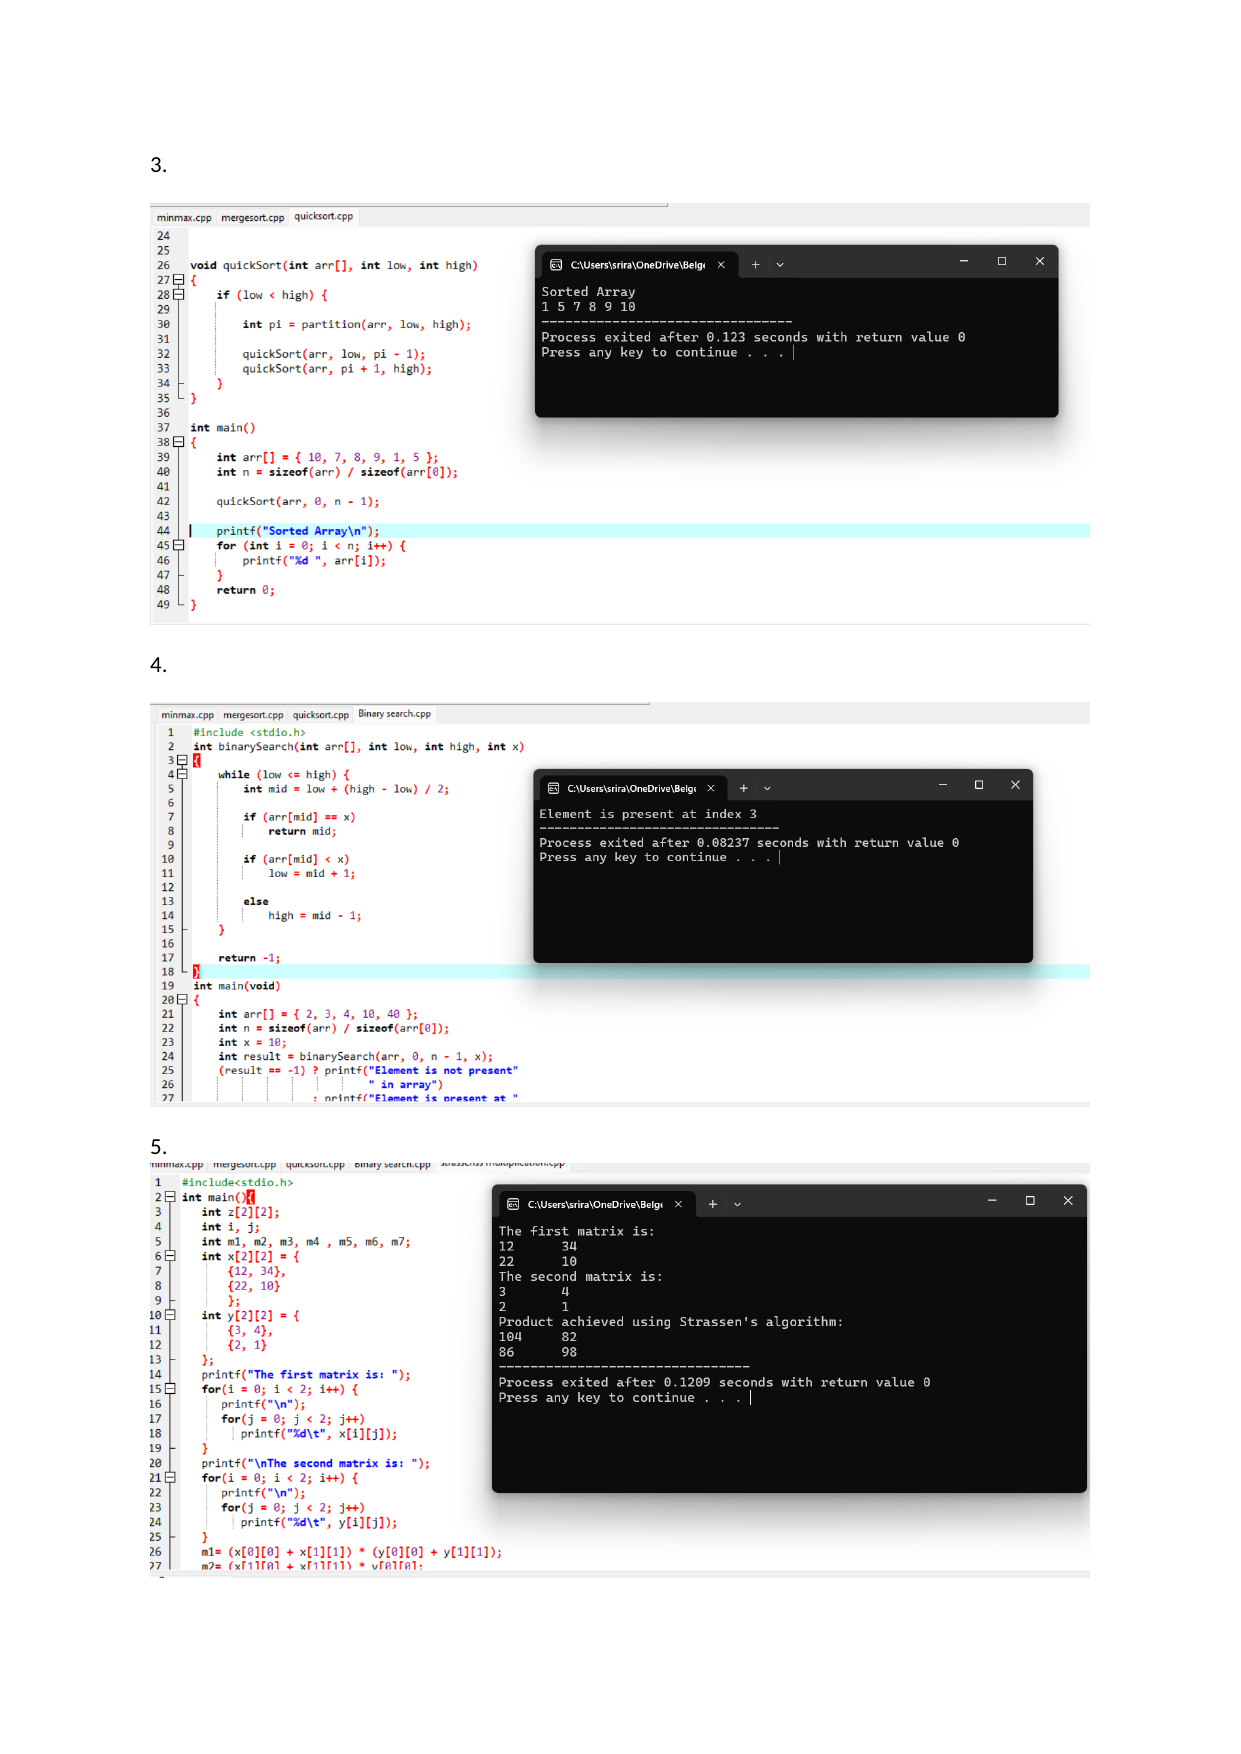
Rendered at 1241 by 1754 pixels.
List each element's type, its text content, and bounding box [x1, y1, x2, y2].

picture [150, 203, 1091, 625]
text 5. [150, 1132, 1090, 1163]
picture [150, 702, 1091, 1107]
text 3. [150, 150, 1090, 178]
text 4. [150, 650, 1090, 678]
picture [150, 1163, 1091, 1578]
